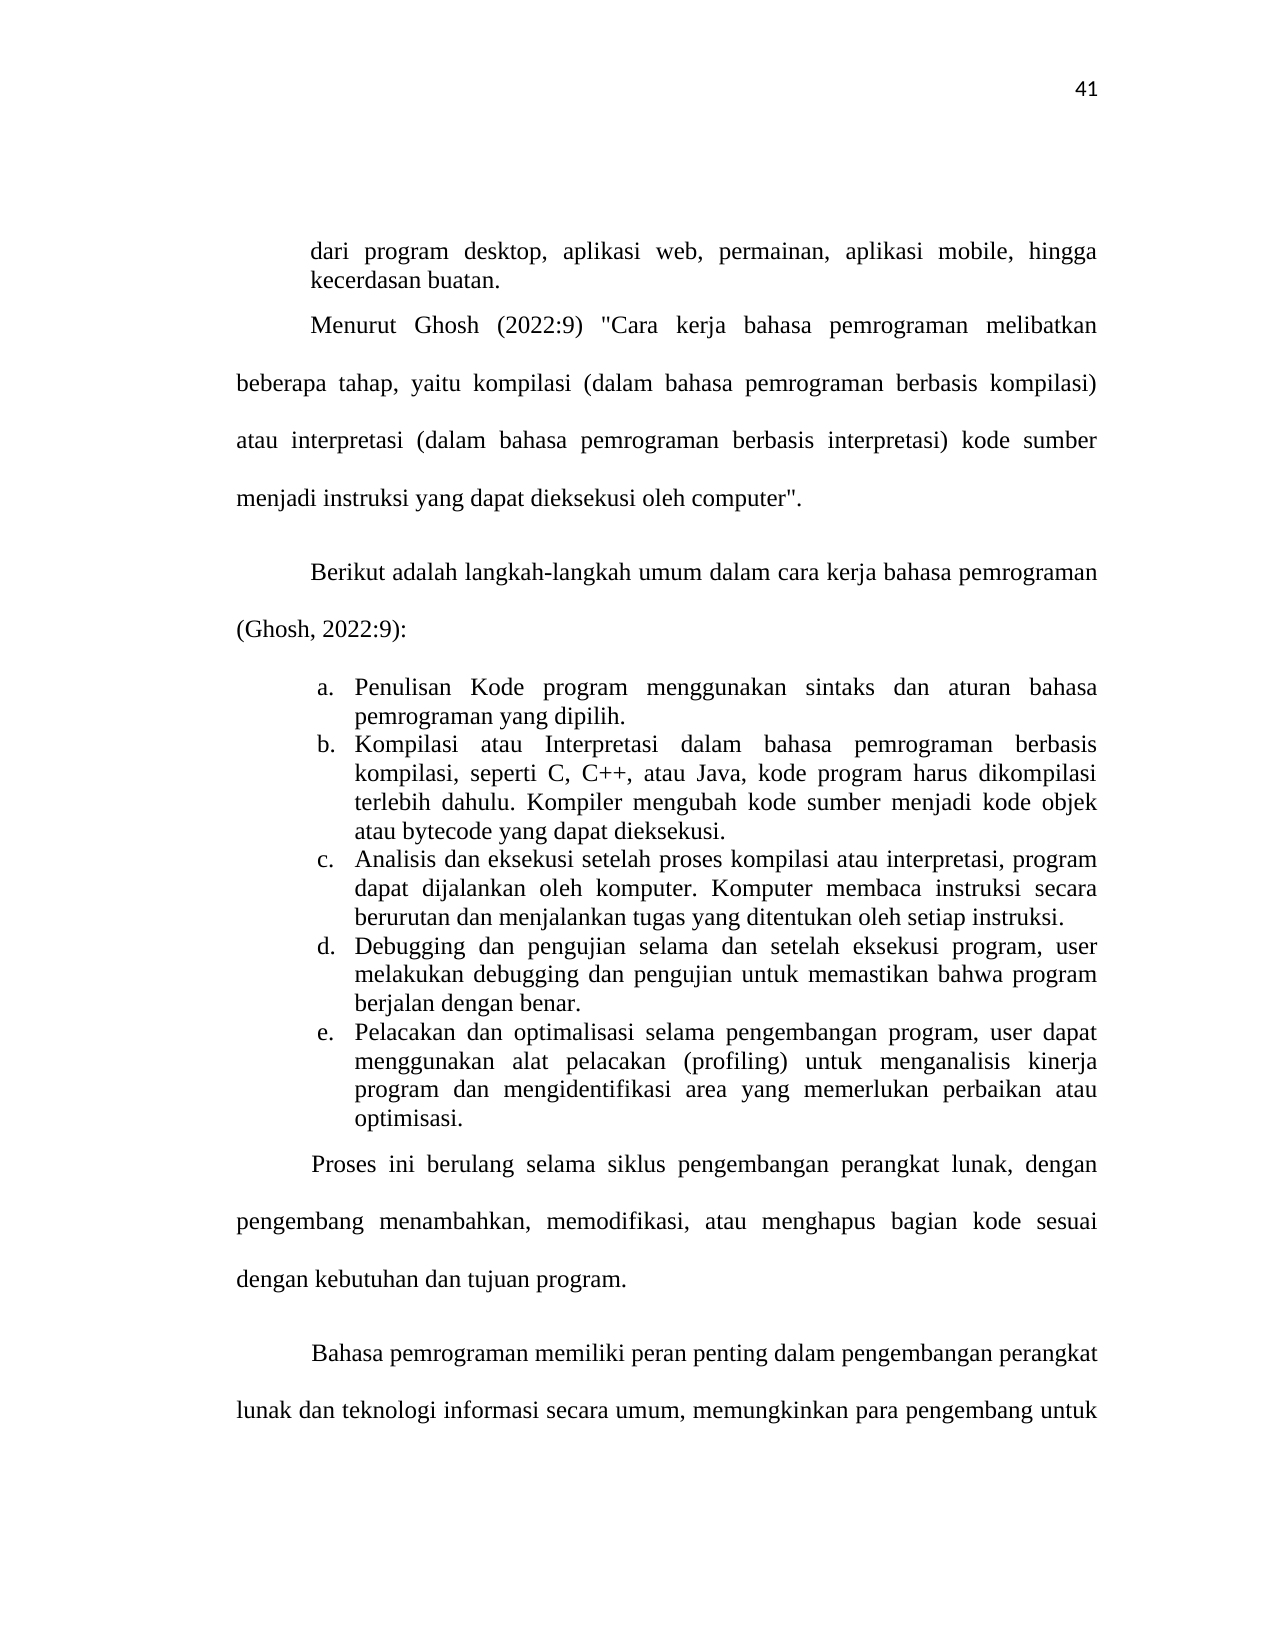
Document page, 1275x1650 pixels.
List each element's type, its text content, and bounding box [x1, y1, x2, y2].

list Kompilasi atau Interpretasi dalam bahasa pemrograman berbasis kompilasi, seperti C, C++, atau Java, kode program harus dikompilasi terlebih dahulu. Kompiler mengubah kode sumber menjadi kode objek atau bytecode yang dapat dieksekusi. [317, 729, 1098, 844]
text Berikut adalah langkah-langkah umum dalam cara kerja bahasa pemrograman (Ghosh, 2022:9): [236, 557, 1098, 643]
list Analisis dan eksekusi setelah proses kompilasi atau interpretasi, program dapat dijalankan oleh komputer. Komputer membaca instruksi secara berurutan dan menjalankan tugas yang ditentukan oleh setiap instruksi. [317, 844, 1098, 931]
list Pelacakan dan optimalisasi selama pengembangan program, user dapat menggunakan alat pelacakan (profiling) untuk menganalisis kinerja program dan mengidentifikasi area yang memerlukan perbaikan atau optimisasi. [317, 1017, 1098, 1132]
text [310, 236, 1098, 294]
list Penulisan Kode program menggunakan sintaks dan aturan bahasa pemrograman yang dipilih. [317, 672, 1098, 729]
text Menurut Ghosh (2022:9) "Cara kerja bahasa pemrograman melibatkan beberapa tahap, yaitu kompilasi (dalam bahasa pemrograman berbasis kompilasi) atau interpretasi (dalam bahasa pemrograman berbasis interpretasi) kode sumber menjadi instruksi yang dapat dieksekusi oleh computer". [236, 310, 1098, 512]
list Debugging dan pengujian selama dan setelah eksekusi program, user melakukan debugging dan pengujian untuk memastikan bahwa program berjalan dengan benar. [317, 931, 1098, 1017]
text Proses ini berulang selama siklus pengembangan perangkat lunak, dengan pengembang menambahkan, memodifikasi, atau menghapus bagian kode sesuai dengan kebutuhan dan tujuan program. [236, 1149, 1098, 1292]
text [236, 1338, 1098, 1424]
